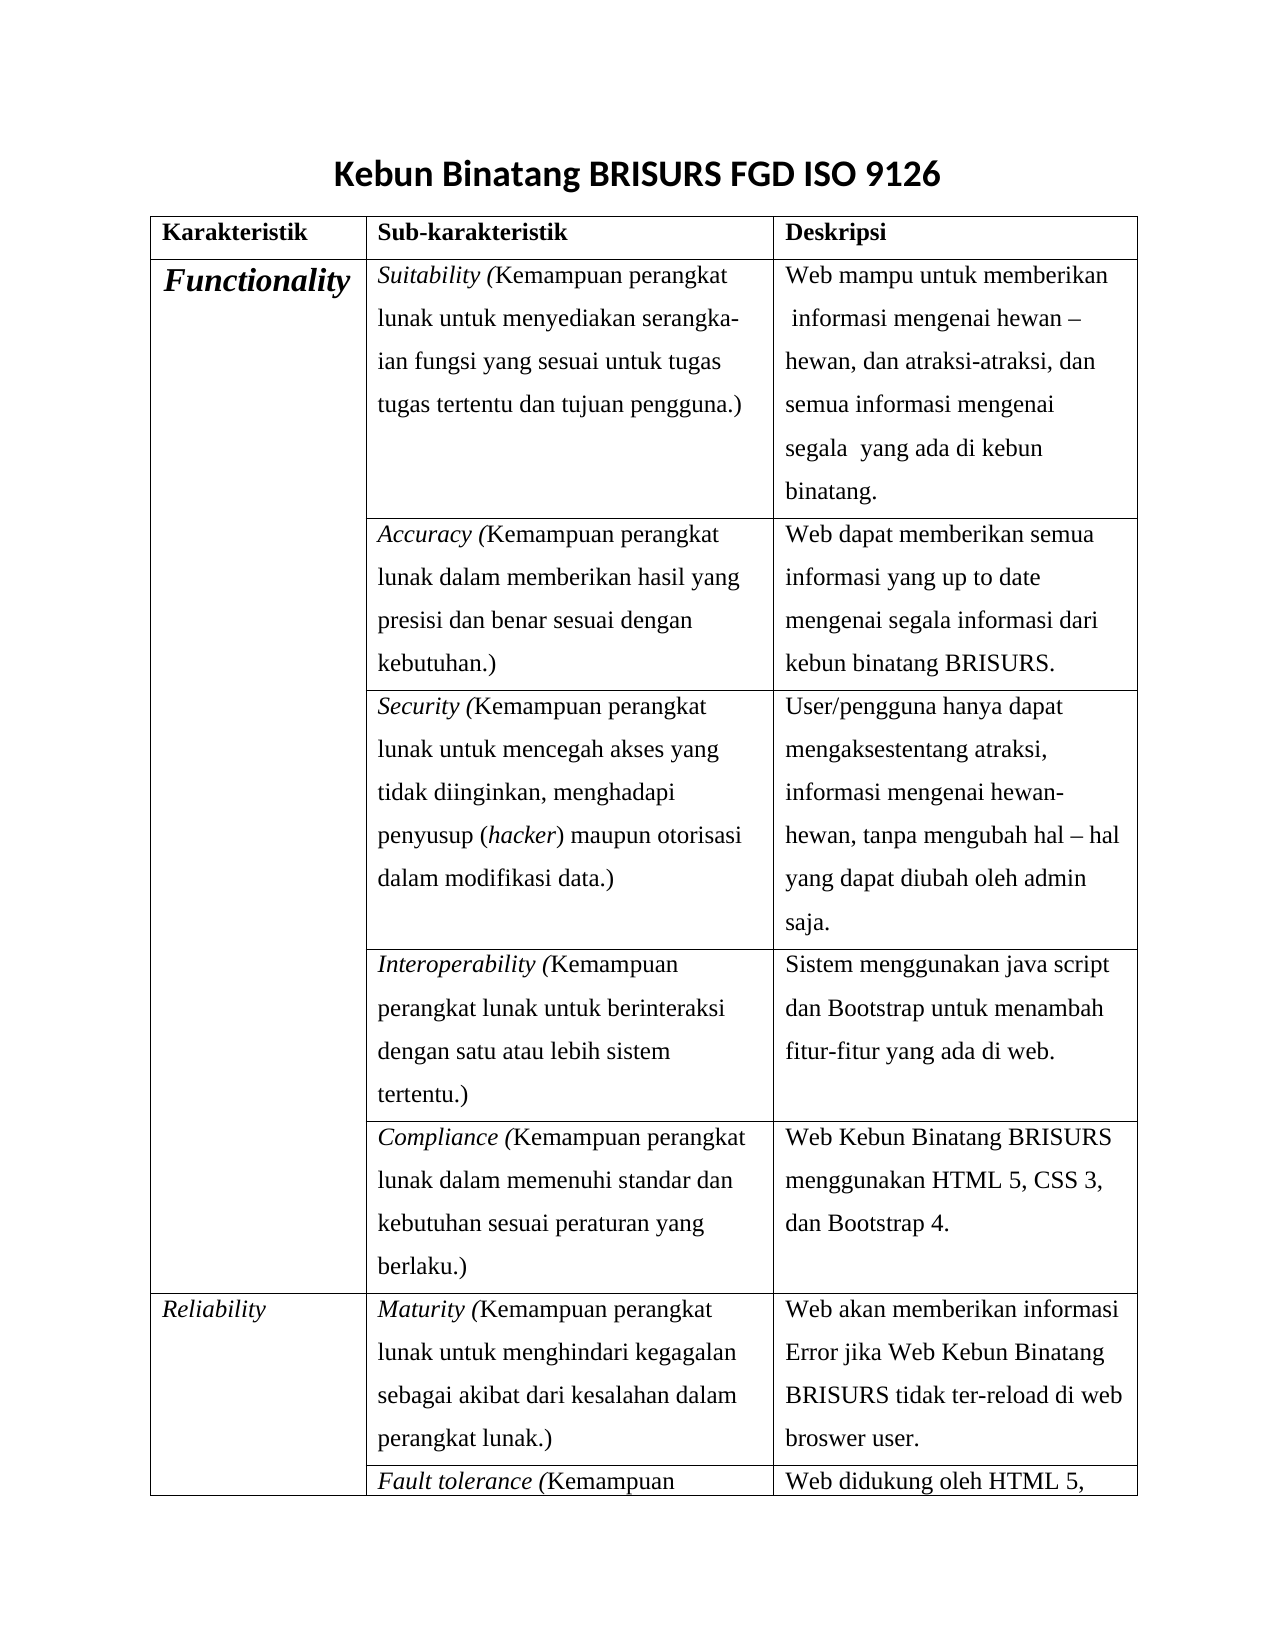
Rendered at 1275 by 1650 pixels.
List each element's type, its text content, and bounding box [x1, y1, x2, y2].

table_cell Maturity (Kemampuan perangkat lunak untuk menghindari kegagalan sebagai akibat dari kesalahan dalam perangkat lunak.) [367, 1294, 773, 1465]
table_cell Web akan memberikan informasi Error jika Web Kebun Binatang BRISURS tidak ter-reload di web broswer user. [774, 1294, 1137, 1465]
table_cell Compliance (Kemampuan perangkat lunak dalam memenuhi standar dan kebutuhan sesuai peraturan yang berlaku.) [367, 1122, 773, 1293]
table_header Sub-karakteristik [367, 217, 773, 259]
table_cell Web mampu untuk memberikan informasi mengenai hewan – hewan, dan atraksi-atraksi, dan semua informasi mengenai segala yang ada di kebun binatang. [774, 260, 1137, 518]
table_cell Sistem menggunakan java script dan Bootstrap untuk menambah fitur-fitur yang ada di web. [774, 950, 1137, 1121]
table_header Deskripsi [774, 217, 1137, 259]
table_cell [774, 1466, 1137, 1495]
table_cell User/pengguna hanya dapat mengaksestentang atraksi, informasi mengenai hewan-hewan, tanpa mengubah hal – hal yang dapat diubah oleh admin saja. [774, 691, 1137, 948]
table_cell Web Kebun Binatang BRISURS menggunakan HTML 5, CSS 3, dan Bootstrap 4. [774, 1122, 1137, 1293]
table_cell Suitability (Kemampuan perangkat lunak untuk menyediakan serangka-ian fungsi yang sesuai untuk tugas tugas tertentu dan tujuan pengguna.) [367, 260, 773, 518]
table_cell Security (Kemampuan perangkat lunak untuk mencegah akses yang tidak diinginkan, menghadapi penyusup (hacker) maupun otorisasi dalam modifikasi data.) [367, 691, 773, 948]
table_cell Web dapat memberikan semua informasi yang up to date mengenai segala informasi dari kebun binatang BRISURS. [774, 519, 1137, 690]
text Kebun Binatang BRISURS FGD ISO 9126 [150, 150, 1125, 196]
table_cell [367, 1466, 773, 1495]
table_cell Functionality [151, 260, 366, 1293]
table_header Karakteristik [151, 217, 366, 259]
table_cell Interoperability (Kemampuan perangkat lunak untuk berinteraksi dengan satu atau lebih sistem tertentu.) [367, 950, 773, 1121]
table_cell Accuracy (Kemampuan perangkat lunak dalam memberikan hasil yang presisi dan benar sesuai dengan kebutuhan.) [367, 519, 773, 690]
table_cell Reliability [151, 1294, 366, 1495]
